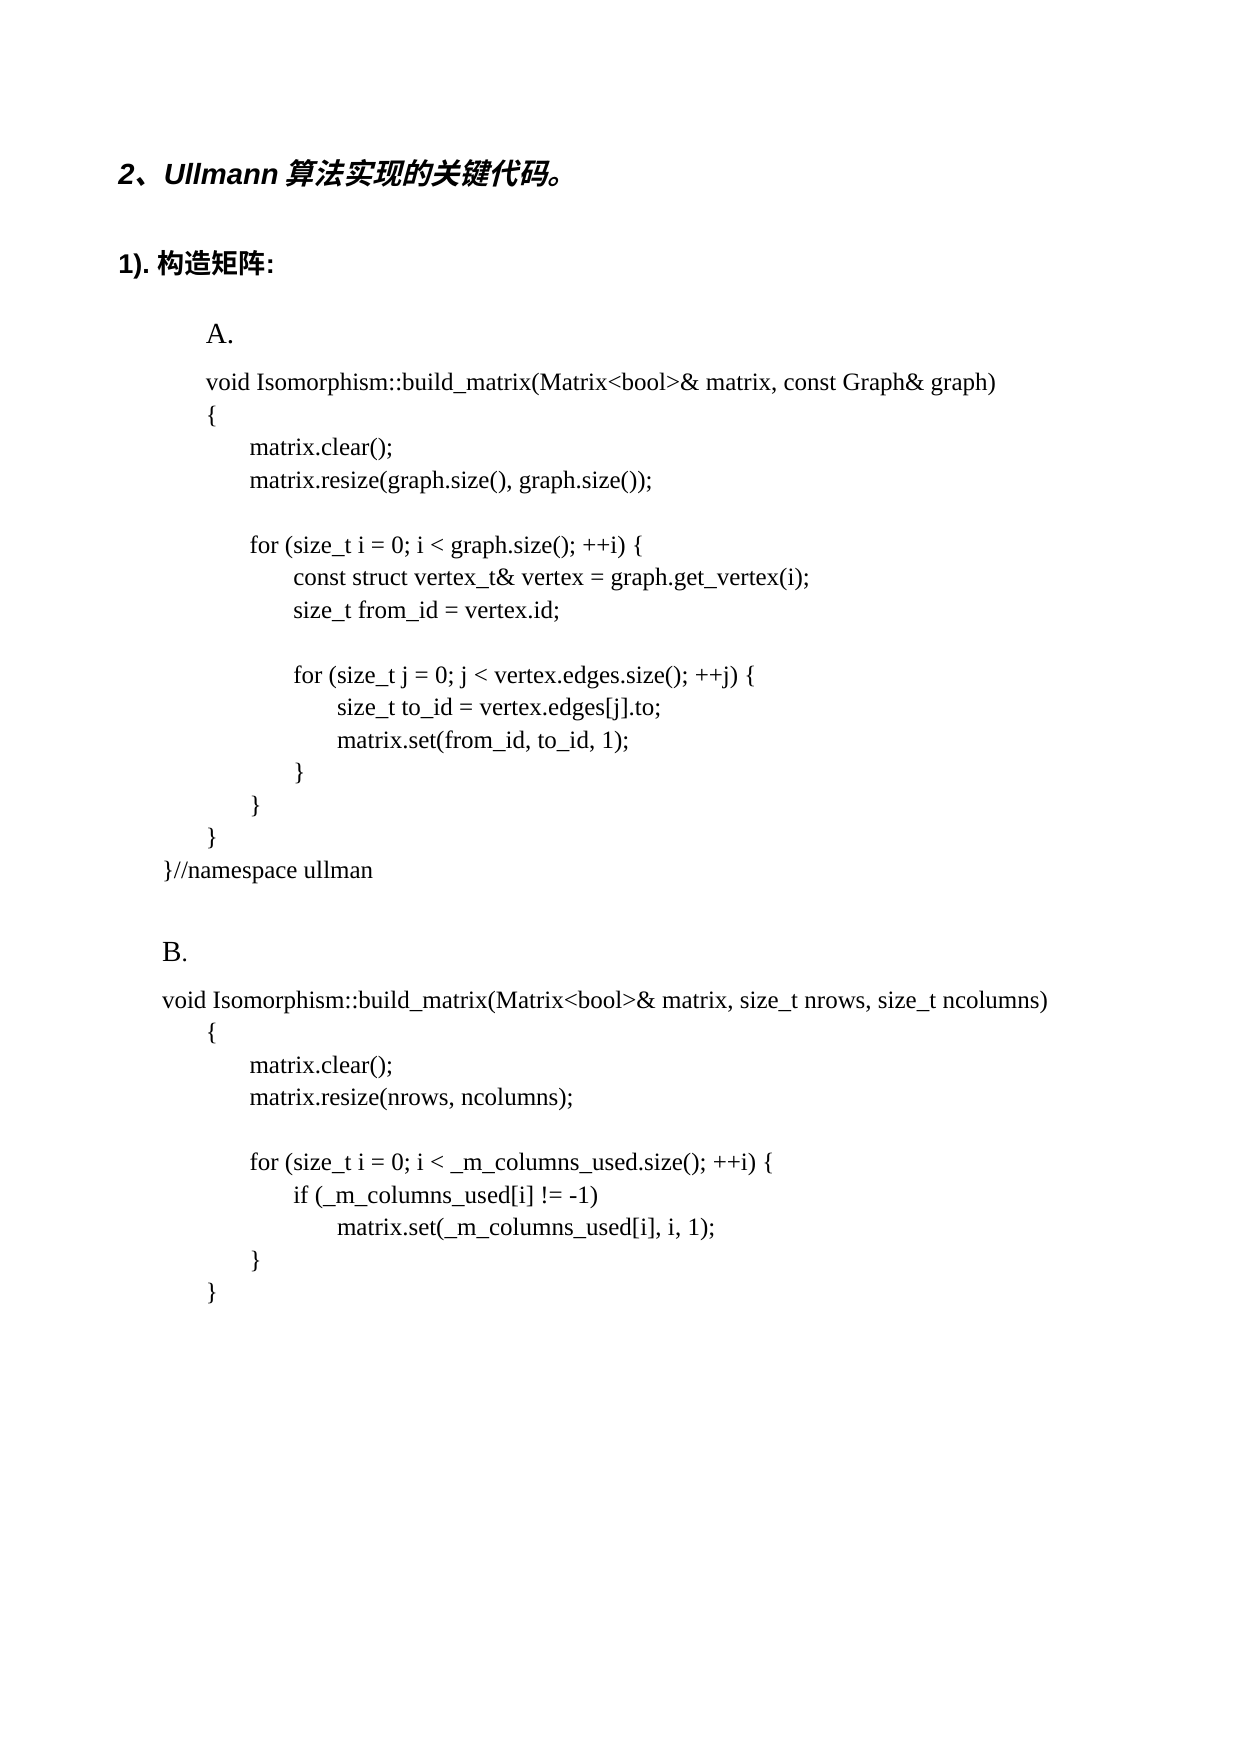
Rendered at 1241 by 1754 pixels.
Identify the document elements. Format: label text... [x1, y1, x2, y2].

text } [118, 1276, 1122, 1308]
text for (size_t j = 0; j < vertex.edges.size(); ++j) { [118, 658, 1122, 691]
text } [118, 1243, 1122, 1276]
text } [118, 821, 1122, 853]
text size_t to_id = vertex.edges[j].to; [118, 691, 1122, 723]
text void Isomorphism::build_matrix(Matrix<bool>& matrix, const Graph& graph) [118, 366, 1122, 398]
text size_t from_id = vertex.id; [118, 593, 1122, 626]
text }//namespace ullman [118, 853, 1122, 886]
text matrix.clear(); [118, 431, 1122, 463]
text matrix.set(from_id, to_id, 1); [118, 723, 1122, 756]
subtitle 2、Ullmann算法实现的关键代码。 [118, 139, 1122, 204]
text const struct vertex_t& vertex = graph.get_vertex(i); [118, 561, 1122, 593]
text B. [118, 918, 1122, 983]
text void Isomorphism::build_matrix(Matrix<bool>& matrix, size_t nrows, size_t ncolumns) [118, 983, 1122, 1016]
text matrix.clear(); [118, 1048, 1122, 1081]
text if (_m_columns_used[i] != -1) [118, 1178, 1122, 1211]
text A. [162, 301, 1122, 366]
text for (size_t i = 0; i < _m_columns_used.size(); ++i) { [118, 1146, 1122, 1178]
text for (size_t i = 0; i < graph.size(); ++i) { [118, 528, 1122, 561]
text { [118, 398, 1122, 431]
text } [118, 756, 1122, 788]
text matrix.set(_m_columns_used[i], i, 1); [118, 1211, 1122, 1243]
text matrix.resize(nrows, ncolumns); [118, 1081, 1122, 1113]
text } [118, 788, 1122, 821]
text { [118, 1016, 1122, 1048]
text matrix.resize(graph.size(), graph.size()); [118, 463, 1122, 496]
subtitle 1). 构造矩阵: [118, 229, 1122, 294]
